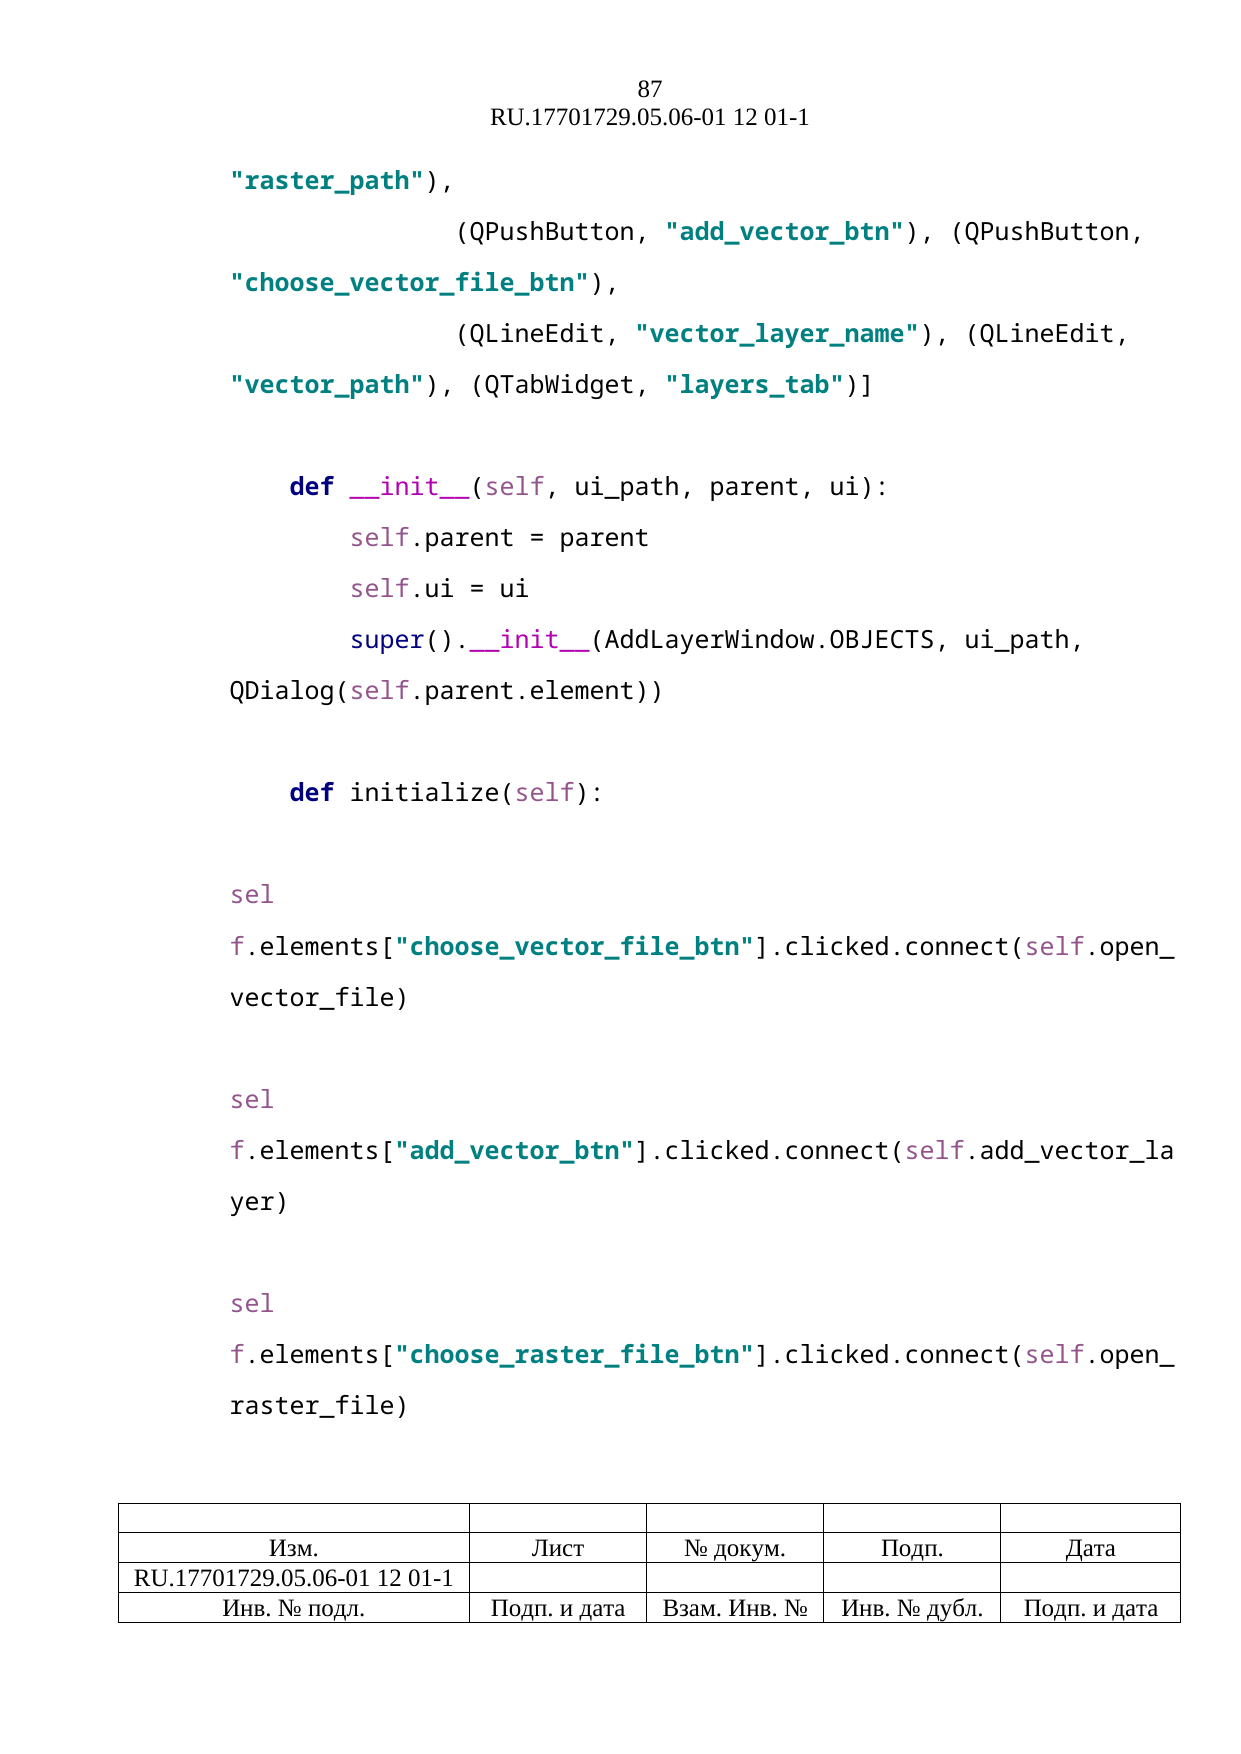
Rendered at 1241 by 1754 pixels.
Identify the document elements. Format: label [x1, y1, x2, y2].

text [229, 162, 1181, 1473]
